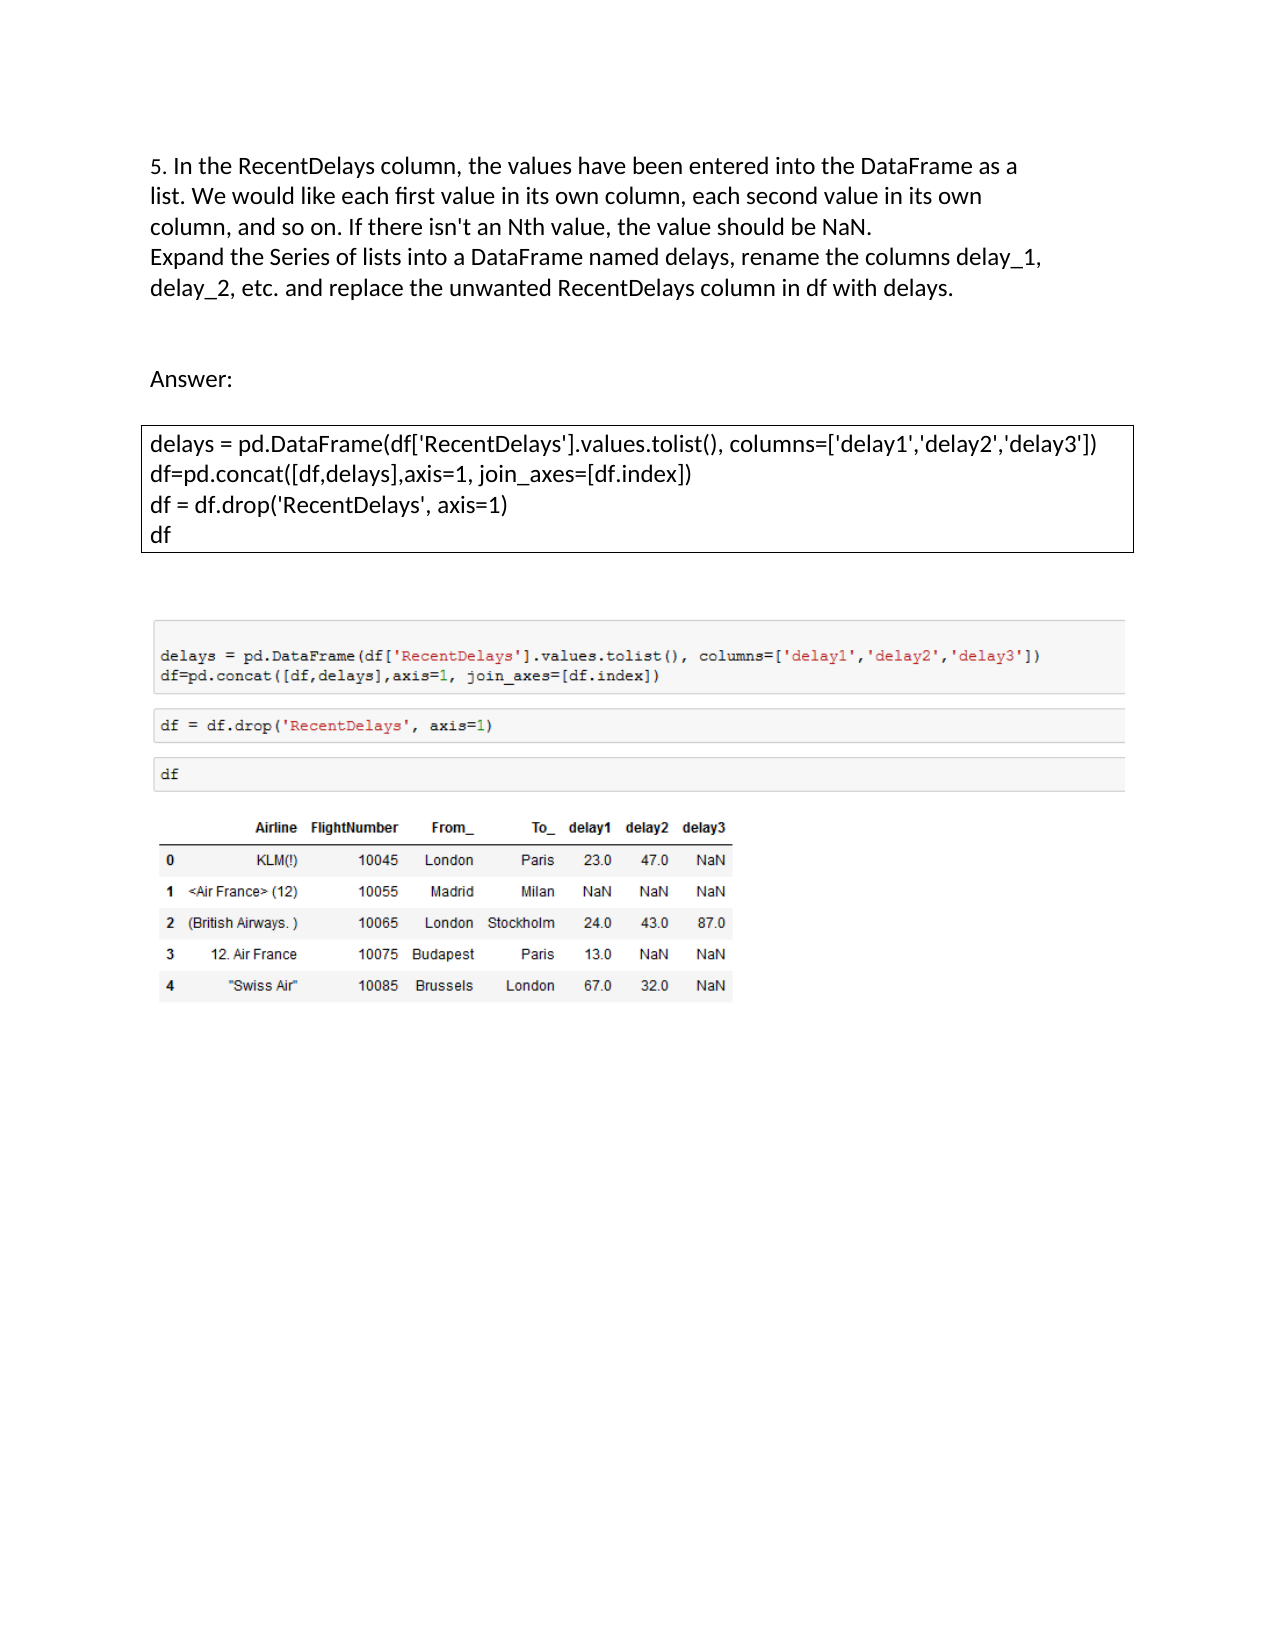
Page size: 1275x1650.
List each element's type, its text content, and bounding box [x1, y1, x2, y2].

text Answer: [150, 364, 1125, 394]
text Expand the Series of lists into a DataFrame named delays, rename the columns delay_1, [150, 242, 1125, 272]
text df [142, 516, 1133, 552]
text df=pd.concat([df,delays],axis=1, join_axes=[df.index]) [150, 458, 1125, 489]
text list. We would like each first value in its own column, each second value in its own [150, 181, 1125, 211]
text delays = pd.DataFrame(df['RecentDelays'].values.tolist(), columns=['delay1','delay2','delay3']) [142, 426, 1133, 458]
text 5. In the RecentDelays column, the values have been entered into the DataFrame as a [150, 150, 1125, 181]
text df = df.drop('RecentDelays', axis=1) [150, 489, 1125, 516]
text column, and so on. If there isn't an Nth value, the value should be NaN. [150, 211, 1125, 242]
text delay_2, etc. and replace the unwanted RecentDelays column in df with delays. [150, 272, 1125, 303]
picture [150, 614, 1125, 1007]
